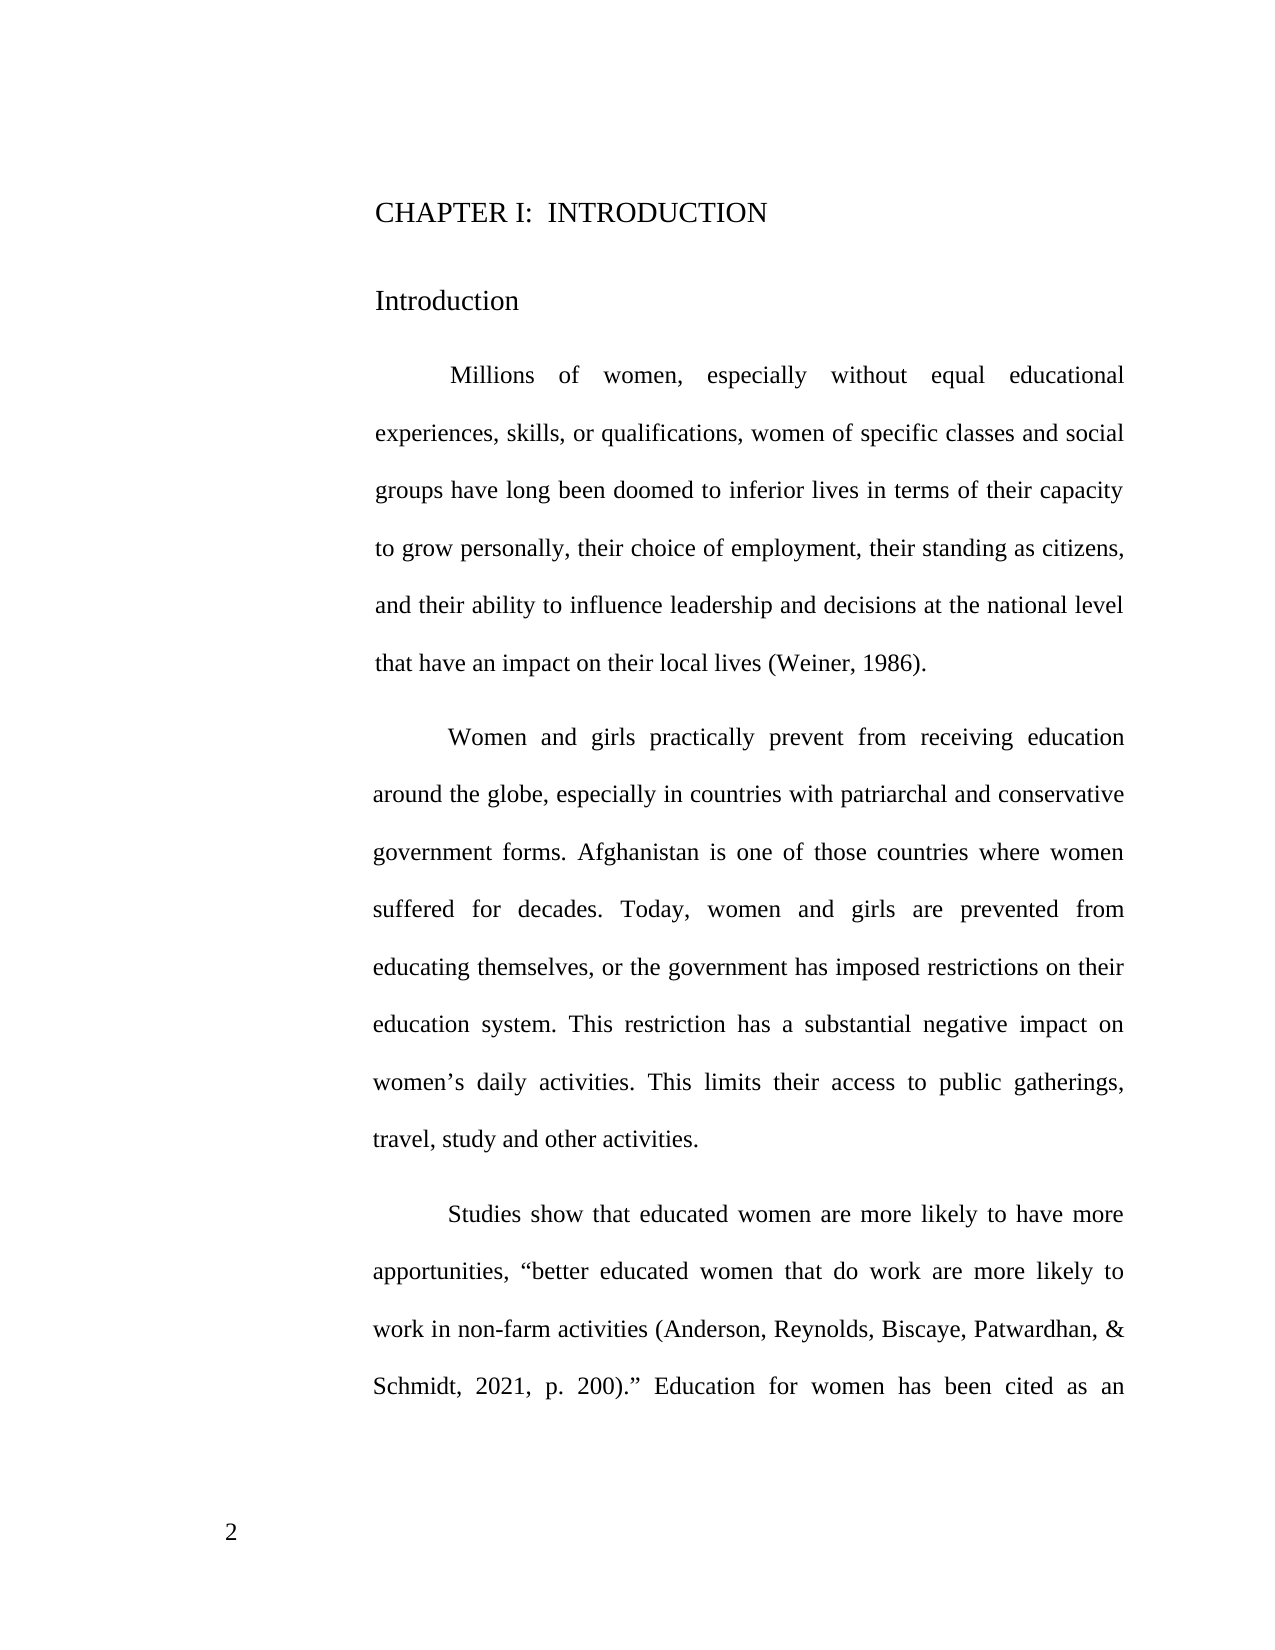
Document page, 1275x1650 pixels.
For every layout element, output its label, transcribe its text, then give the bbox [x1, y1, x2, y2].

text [373, 1199, 1125, 1400]
subtitle Introduction [300, 283, 1125, 316]
subtitle CHAPTER I: INTRODUCTION [300, 195, 1125, 228]
text Millions of women, especially without equal educational experiences, skills, or qualifications, women of specific classes and social groups have long been doomed to inferior lives in terms of their capacity to grow personally, their choice of employment, their standing as citizens, and their ability to influence leadership and decisions at the national level that have an impact on their local lives. [375, 360, 1125, 677]
text Women and girls practically prevent from receiving education around the globe, especially in countries with patriarchal and conservative government forms. Afghanistan is one of those countries where women suffered for decades. Today, women and girls are prevented from educating themselves, or the government has imposed restrictions on their education system. This restriction has a substantial negative impact on women’s daily activities. This limits their access to public gatherings, travel, study and other activities. [373, 722, 1125, 1153]
